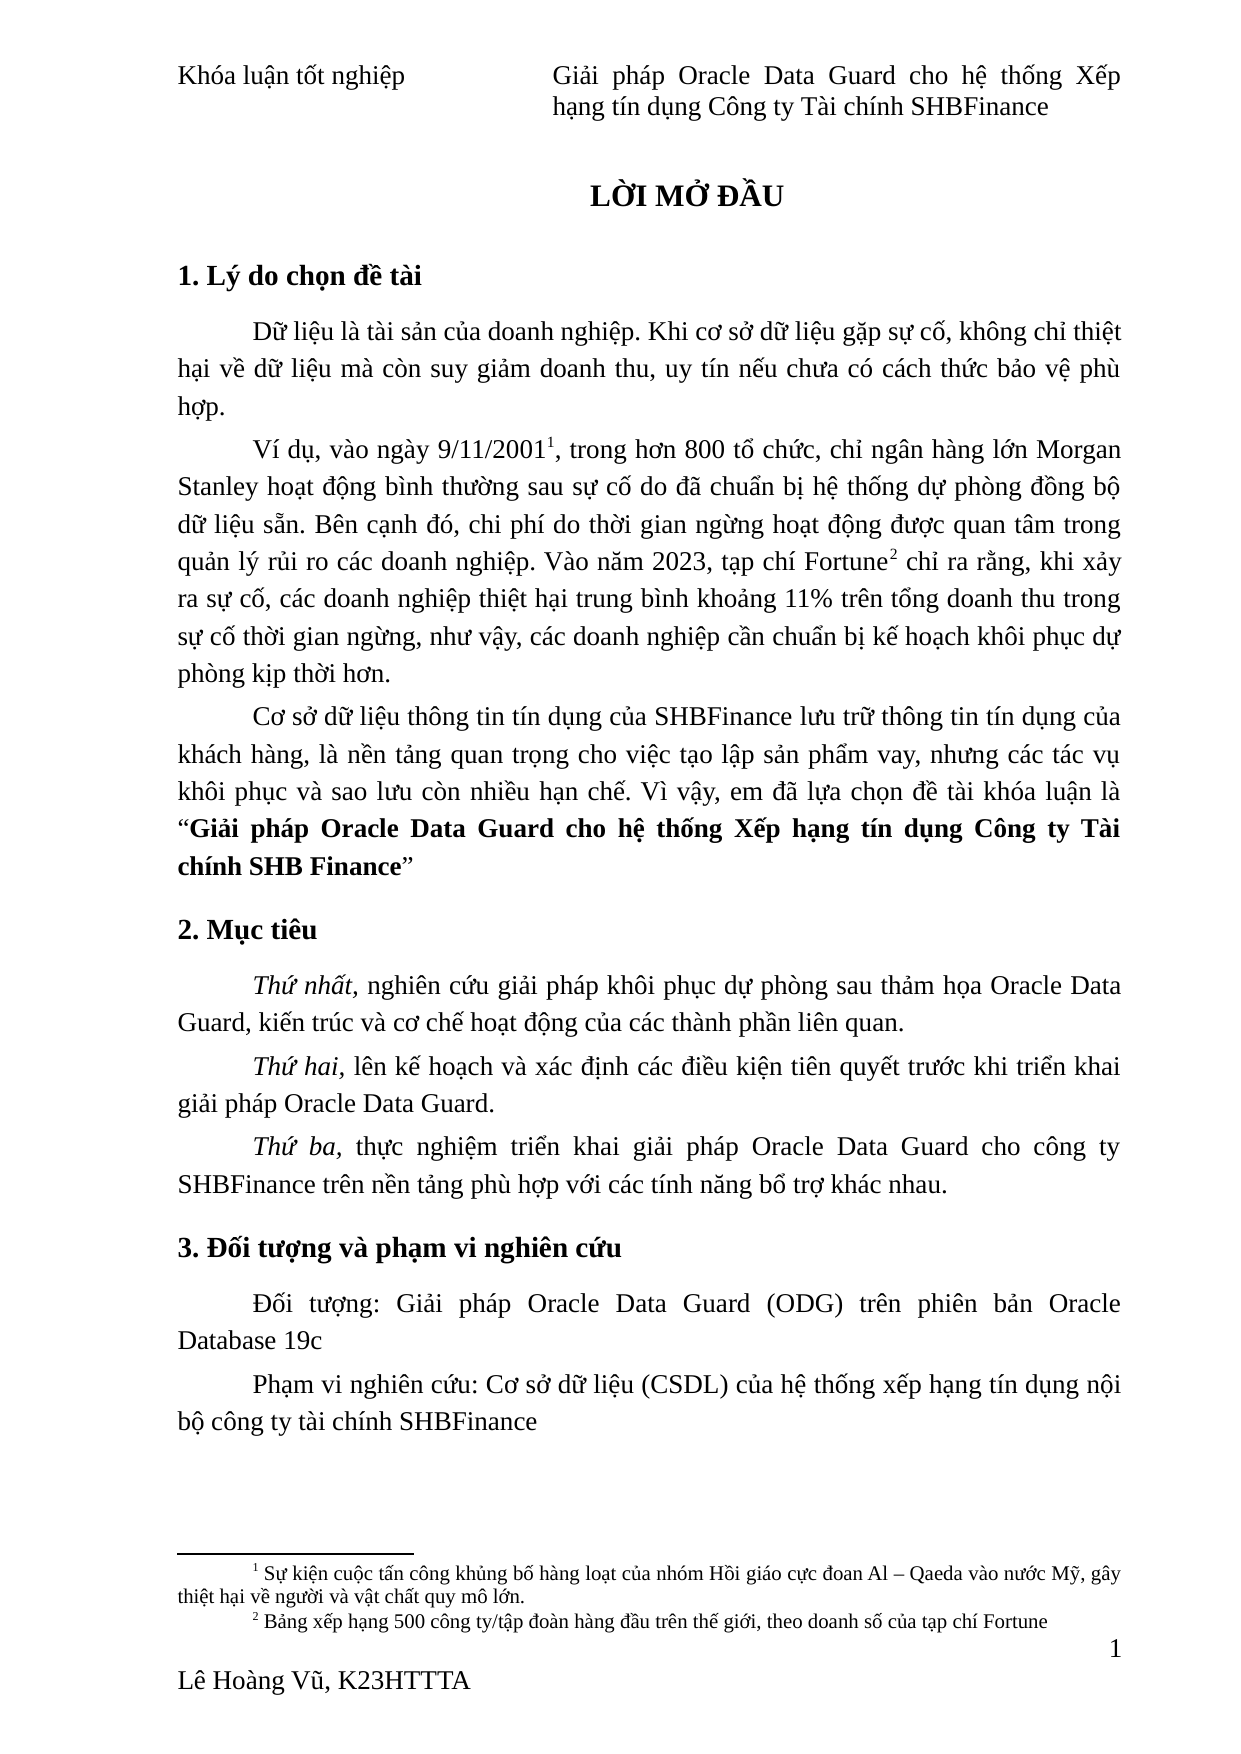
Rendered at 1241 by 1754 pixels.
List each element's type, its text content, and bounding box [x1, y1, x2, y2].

text Cơ sở dữ liệu thông tin tín dụng của SHBFinance lưu trữ thông tin tín dụng của khách hàng, là nền tảng quan trọng cho việc tạo lập sản phẩm vay, nhưng các tác vụ khôi phục và sao lưu còn nhiều hạn chế. Vì vậy, em đã lựa chọn đề tài khóa luận là “Giải pháp Oracle Data Guard cho hệ thống Xếp hạng tín dụng Công ty Tài chính SHB Finance” [177, 700, 1122, 881]
text Thứ hai, lên kế hoạch và xác định các điều kiện tiên quyết trước khi triển khai giải pháp Oracle Data Guard. [177, 1049, 1122, 1118]
text Dữ liệu là tài sản của doanh nghiệp. Khi cơ sở dữ liệu gặp sự cố, không chỉ thiệt hại về dữ liệu mà còn suy giảm doanh thu, uy tín nếu chưa có cách thức bảo vệ phù hợp. [177, 315, 1122, 421]
text Thứ ba, thực nghiệm triển khai giải pháp Oracle Data Guard cho công ty SHBFinance trên nền tảng phù hợp với các tính năng bổ trợ khác nhau. [177, 1130, 1122, 1199]
text Thứ nhất, nghiên cứu giải pháp khôi phục dự phòng sau thảm họa Oracle Data Guard, kiến trúc và cơ chế hoạt động của các thành phần liên quan. [177, 969, 1122, 1037]
text Phạm vi nghiên cứu: Cơ sở dữ liệu (CSDL) của hệ thống xếp hạng tín dụng nội bộ công ty tài chính SHBFinance [177, 1368, 1122, 1436]
text 2. Mục tiêu [177, 912, 1122, 945]
text Đối tượng: Giải pháp Oracle Data Guard (ODG) trên phiên bản Oracle Database 19c [177, 1287, 1122, 1355]
text 1. Lý do chọn đề tài [177, 258, 1122, 292]
text Ví dụ, vào ngày 9/11/2001, trong hơn 800 tổ chức, chỉ ngân hàng lớn Morgan Stanley hoạt động bình thường sau sự cố do đã chuẩn bị hệ thống dự phòng đồng bộ dữ liệu sẵn. Bên cạnh đó, chi phí do thời gian ngừng hoạt động được quan tâm trong quản lý rủi ro các doanh nghiệp. Vào năm 2023, tạp chí Fortune chỉ ra rằng, khi xảy ra sự cố, các doanh nghiệp thiệt hại trung bình khoảng 11% trên tổng doanh thu trong sự cố thời gian ngừng, như vậy, các doanh nghiệp cần chuẩn bị kế hoạch khôi phục dự phòng kịp thời hơn. [177, 433, 1122, 688]
text 3. Đối tượng và phạm vi nghiên cứu [177, 1230, 1122, 1263]
subtitle LỜI MỞ ĐẦU [177, 177, 1122, 213]
